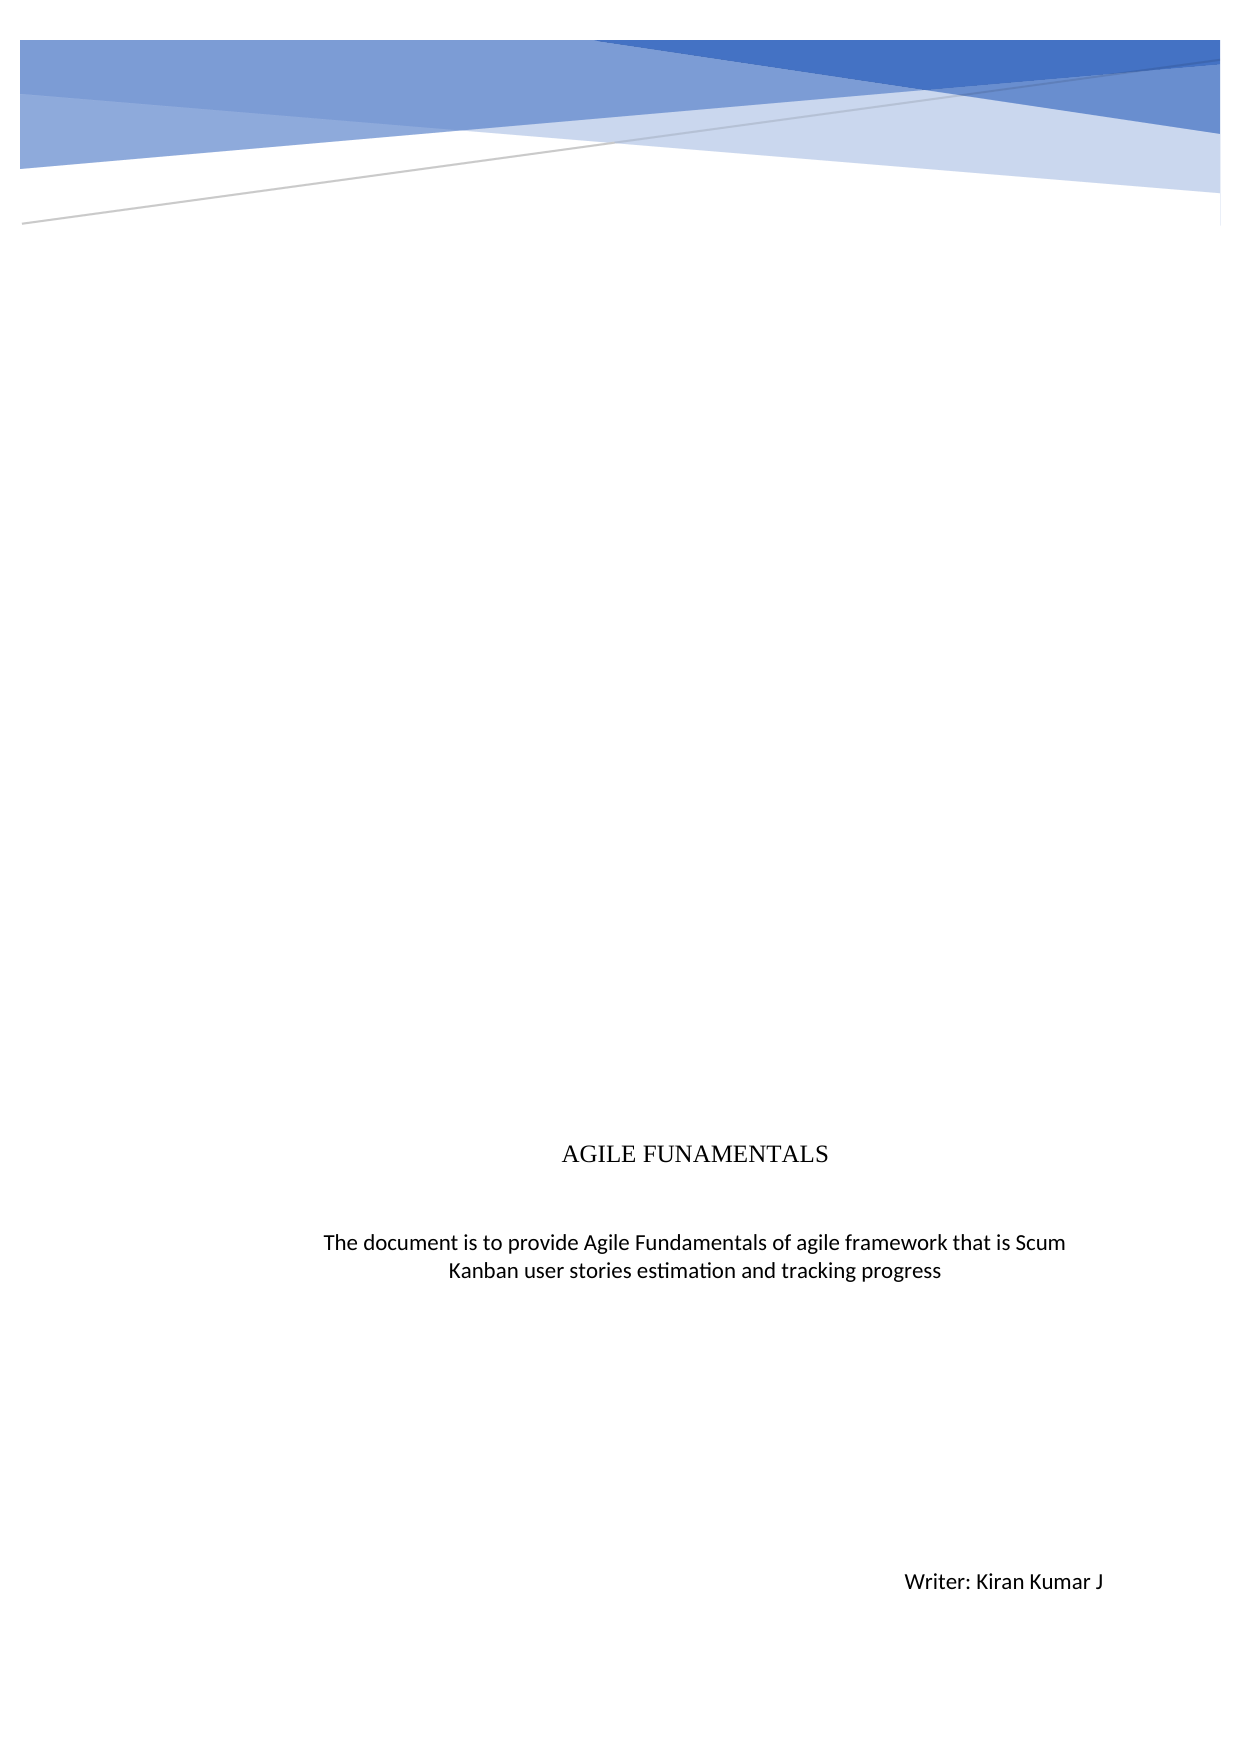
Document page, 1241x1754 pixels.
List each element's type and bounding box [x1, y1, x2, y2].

picture [20, 40, 1221, 240]
